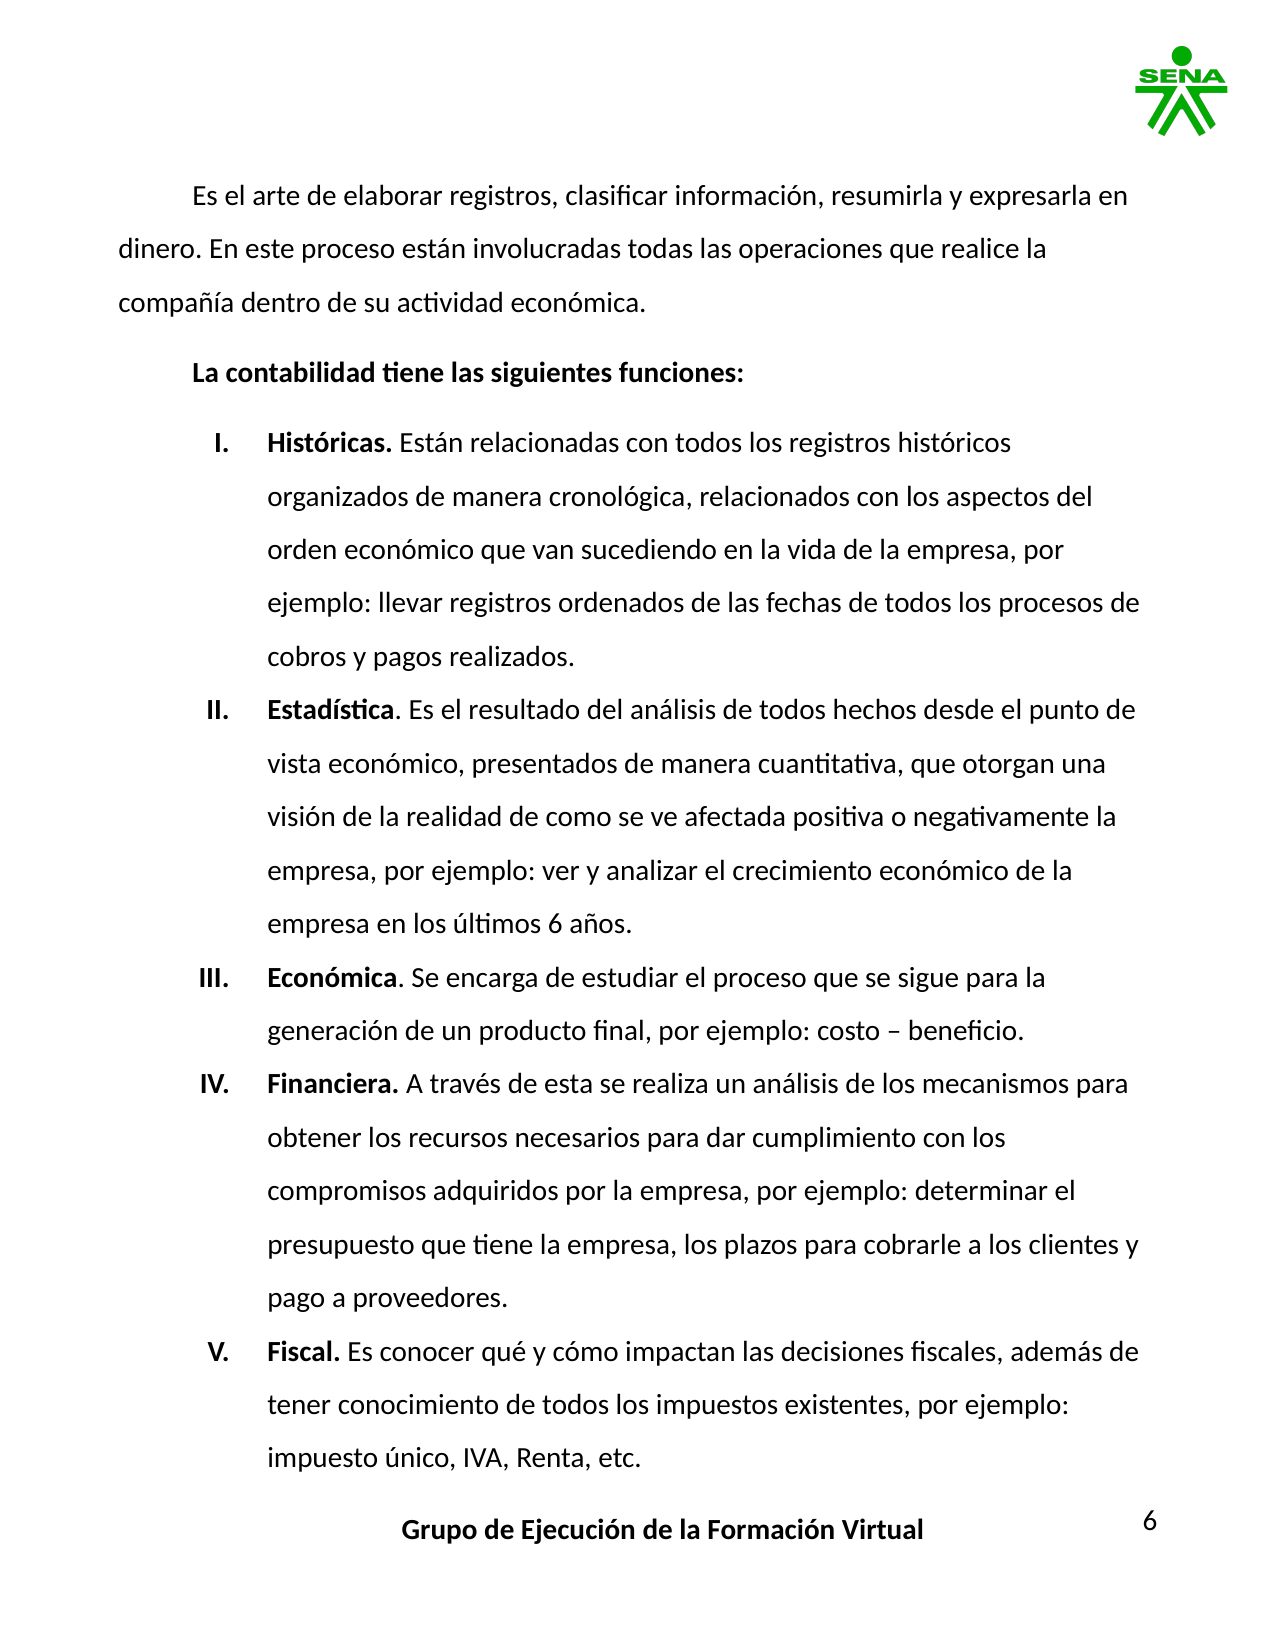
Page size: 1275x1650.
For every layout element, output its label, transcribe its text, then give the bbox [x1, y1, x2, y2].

list Económica. Se encarga de estudiar el proceso que se sigue para la generación de un producto final, por ejemplo: costo – beneficio. [229, 959, 1157, 1048]
list Fiscal. Es conocer qué y cómo impactan las decisiones fiscales, además de tener conocimiento de todos los impuestos existentes, por ejemplo: impuesto único, IVA, Renta, etc. [229, 1333, 1157, 1475]
text Es el arte de elaborar registros, clasificar información, resumirla y expresarla en dinero. En este proceso están involucradas todas las operaciones que realice la compañía dentro de su actividad económica. [118, 177, 1157, 320]
list Históricas. Están relacionadas con todos los registros históricos organizados de manera cronológica, relacionados con los aspectos del orden económico que van sucediendo en la vida de la empresa, por ejemplo: llevar registros ordenados de las fechas de todos los procesos de cobros y pagos realizados. [229, 424, 1157, 674]
text La contabilidad tiene las siguientes funciones: [118, 354, 1157, 390]
list Estadística. Es el resultado del análisis de todos hechos desde el punto de vista económico, presentados de manera cuantitativa, que otorgan una visión de la realidad de como se ve afectada positiva o negativamente la empresa, por ejemplo: ver y analizar el crecimiento económico de la empresa en los últimos 6 años. [229, 691, 1157, 941]
picture [1135, 46, 1228, 136]
list Financiera. A través de esta se realiza un análisis de los mecanismos para obtener los recursos necesarios para dar cumplimiento con los compromisos adquiridos por la empresa, por ejemplo: determinar el presupuesto que tiene la empresa, los plazos para cobrarle a los clientes y pago a proveedores. [229, 1066, 1157, 1315]
